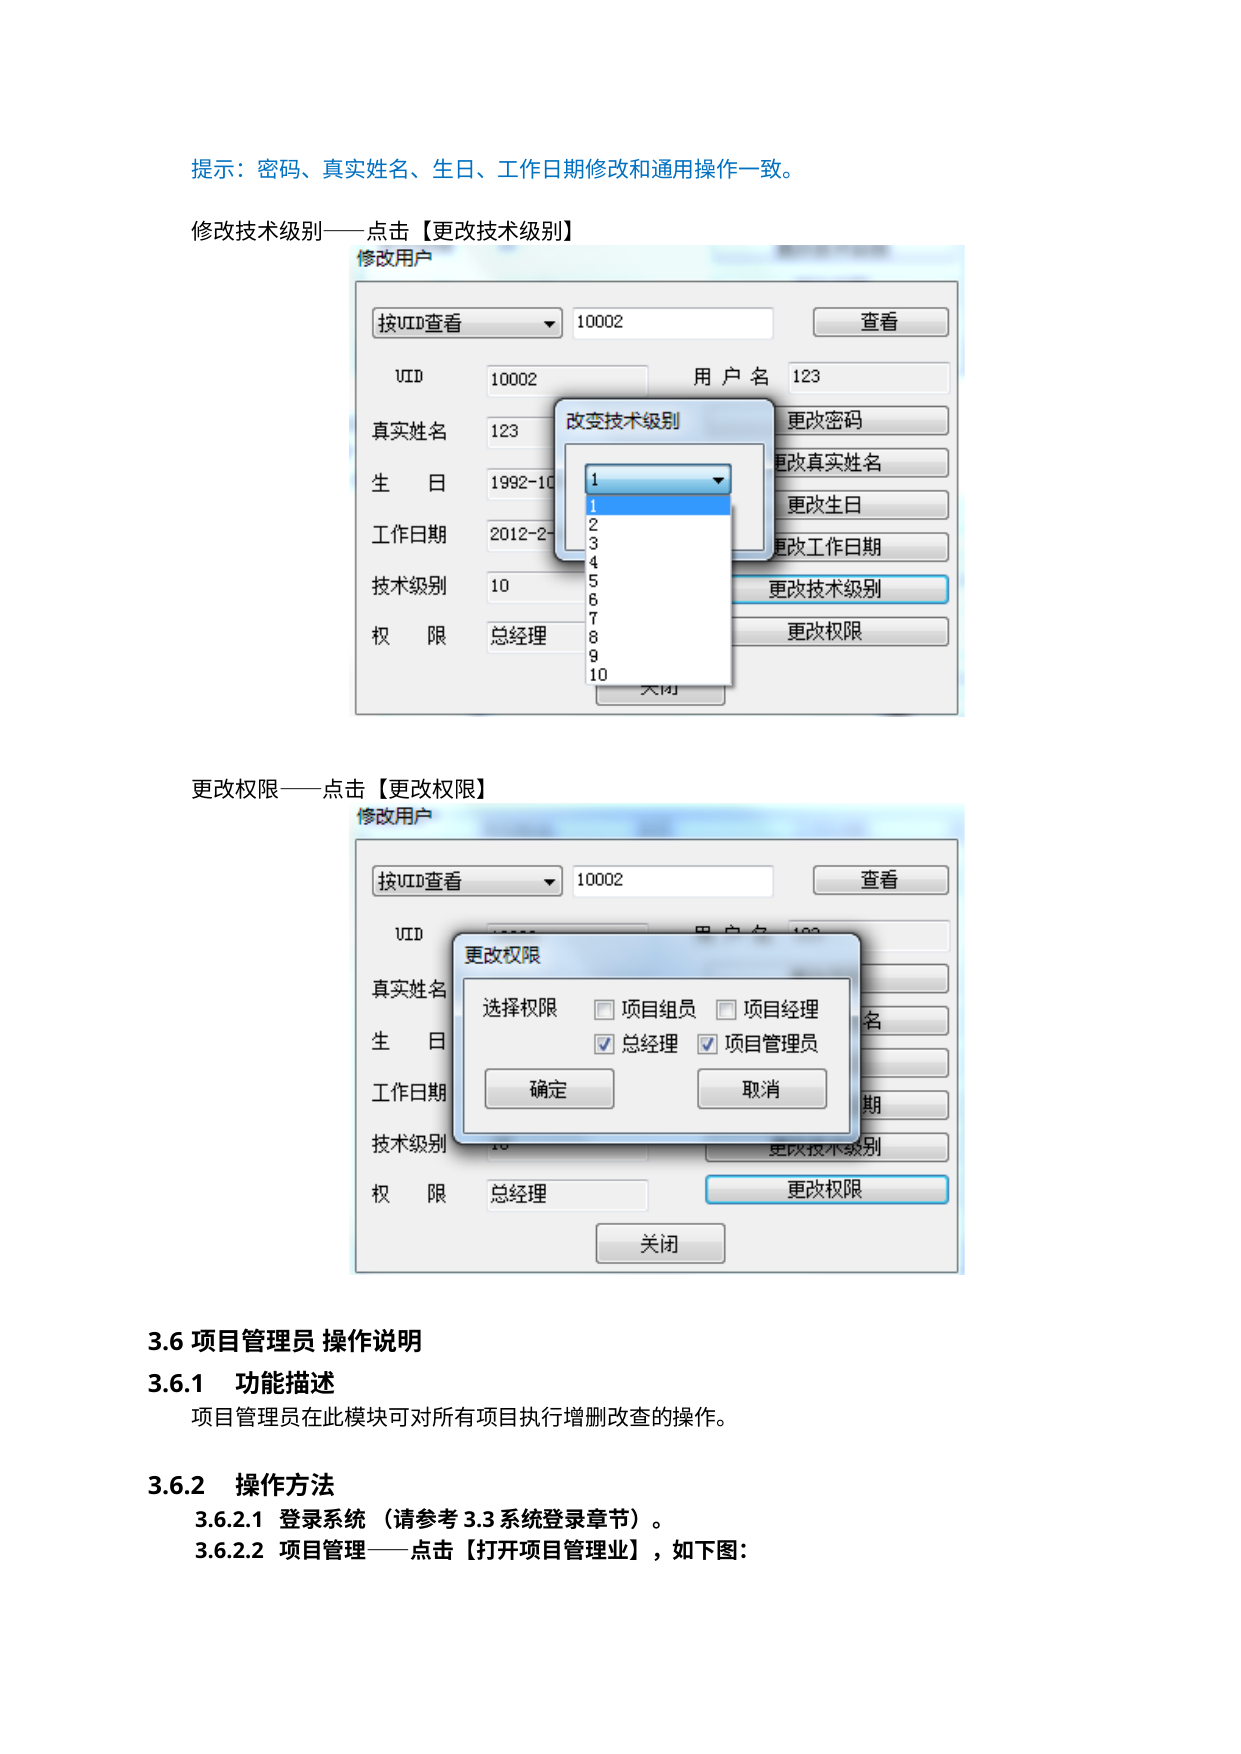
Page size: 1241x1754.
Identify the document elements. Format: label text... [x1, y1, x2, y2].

picture [349, 803, 965, 1275]
text 更改权限——点击【更改权限】 [148, 772, 1122, 803]
list 登录系统 （请参考3.3系统登录章节）。 [148, 1502, 1122, 1533]
list 功能描述 [148, 1363, 1122, 1400]
picture [349, 245, 965, 717]
text 提示：密码、真实姓名、生日、工作日期修改和通用操作一致。 [148, 152, 1122, 184]
subtitle 项目管理员 操作说明 [148, 1321, 1122, 1357]
text 项目管理员在此模块可对所有项目执行增删改查的操作。 [148, 1400, 1122, 1431]
text 修改技术级别——点击【更改技术级别】 [148, 214, 1122, 245]
list 操作方法 [148, 1466, 1122, 1502]
list 项目管理——点击【打开项目管理业】，如下图： [148, 1533, 1122, 1565]
